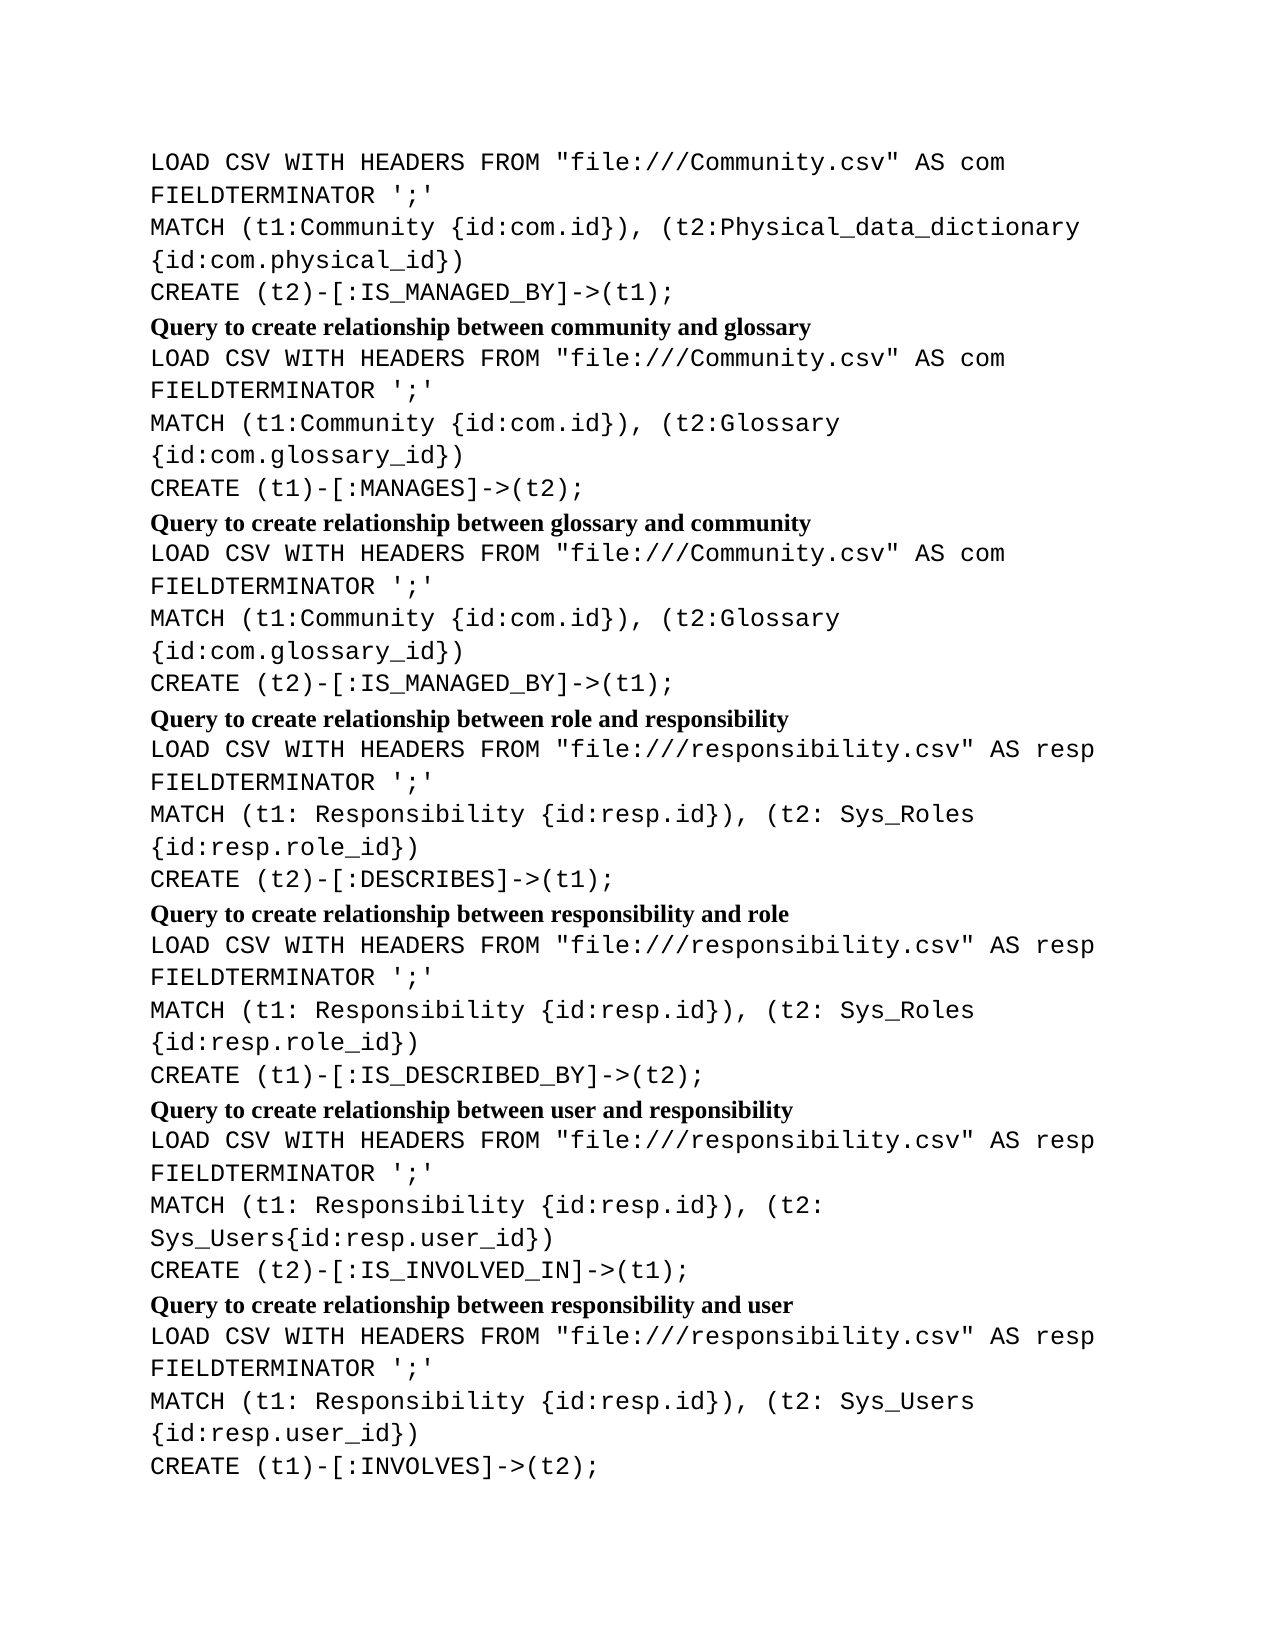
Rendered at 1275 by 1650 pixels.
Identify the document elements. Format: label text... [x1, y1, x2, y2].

text FIELDTERMINATOR ';' [150, 573, 1125, 602]
text MATCH (t1:Community {id:com.id}), (t2:Glossary {id:com.glossary_id}) [150, 606, 1125, 667]
text CREATE (t1)-[:MANAGES]->(t2); [150, 476, 1125, 504]
text FIELDTERMINATOR ';' [150, 1161, 1125, 1189]
text Query to create relationship between responsibility and role [150, 899, 1125, 928]
text MATCH (t1: Responsibility {id:resp.id}), (t2: Sys_Roles {id:resp.role_id}) [150, 997, 1125, 1058]
text CREATE (t2)-[:DESCRIBES]->(t1); [150, 867, 1125, 895]
text CREATE (t2)-[:IS_MANAGED_BY]->(t1); [150, 671, 1125, 699]
text CREATE (t2)-[:IS_MANAGED_BY]->(t1); [150, 280, 1125, 308]
text FIELDTERMINATOR ';' [150, 182, 1125, 211]
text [150, 1323, 1125, 1352]
text MATCH (t1: Responsibility {id:resp.id}), (t2: Sys_Roles {id:resp.role_id}) [150, 802, 1125, 863]
text FIELDTERMINATOR ';' [150, 769, 1125, 798]
text Query to create relationship between responsibility and user [150, 1291, 1125, 1319]
text LOAD CSV WITH HEADERS FROM "file:///Community.csv" AS com [150, 346, 1125, 374]
text LOAD CSV WITH HEADERS FROM "file:///responsibility.csv" AS resp [150, 932, 1125, 961]
text Query to create relationship between glossary and community [150, 508, 1125, 537]
text CREATE (t1)-[:INVOLVES]->(t2); [150, 1453, 1125, 1482]
text LOAD CSV WITH HEADERS FROM "file:///Community.csv" AS com [150, 150, 1125, 178]
text Query to create relationship between user and responsibility [150, 1095, 1125, 1124]
text MATCH (t1: Responsibility {id:resp.id}), (t2: Sys_Users{id:resp.user_id}) [150, 1193, 1125, 1254]
text FIELDTERMINATOR ';' [150, 965, 1125, 993]
text MATCH (t1: Responsibility {id:resp.id}), (t2: Sys_Users {id:resp.user_id}) [150, 1388, 1125, 1449]
text FIELDTERMINATOR ';' [150, 1356, 1125, 1384]
text CREATE (t1)-[:IS_DESCRIBED_BY]->(t2); [150, 1062, 1125, 1091]
text Query to create relationship between role and responsibility [150, 704, 1125, 733]
text FIELDTERMINATOR ';' [150, 378, 1125, 406]
text MATCH (t1:Community {id:com.id}), (t2:Glossary {id:com.glossary_id}) [150, 411, 1125, 471]
text Query to create relationship between community and glossary [150, 312, 1125, 341]
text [150, 215, 1125, 276]
text LOAD CSV WITH HEADERS FROM "file:///responsibility.csv" AS resp [150, 737, 1125, 765]
text LOAD CSV WITH HEADERS FROM "file:///responsibility.csv" AS resp [150, 1128, 1125, 1156]
text CREATE (t2)-[:IS_INVOLVED_IN]->(t1); [150, 1258, 1125, 1286]
text LOAD CSV WITH HEADERS FROM "file:///Community.csv" AS com [150, 541, 1125, 569]
